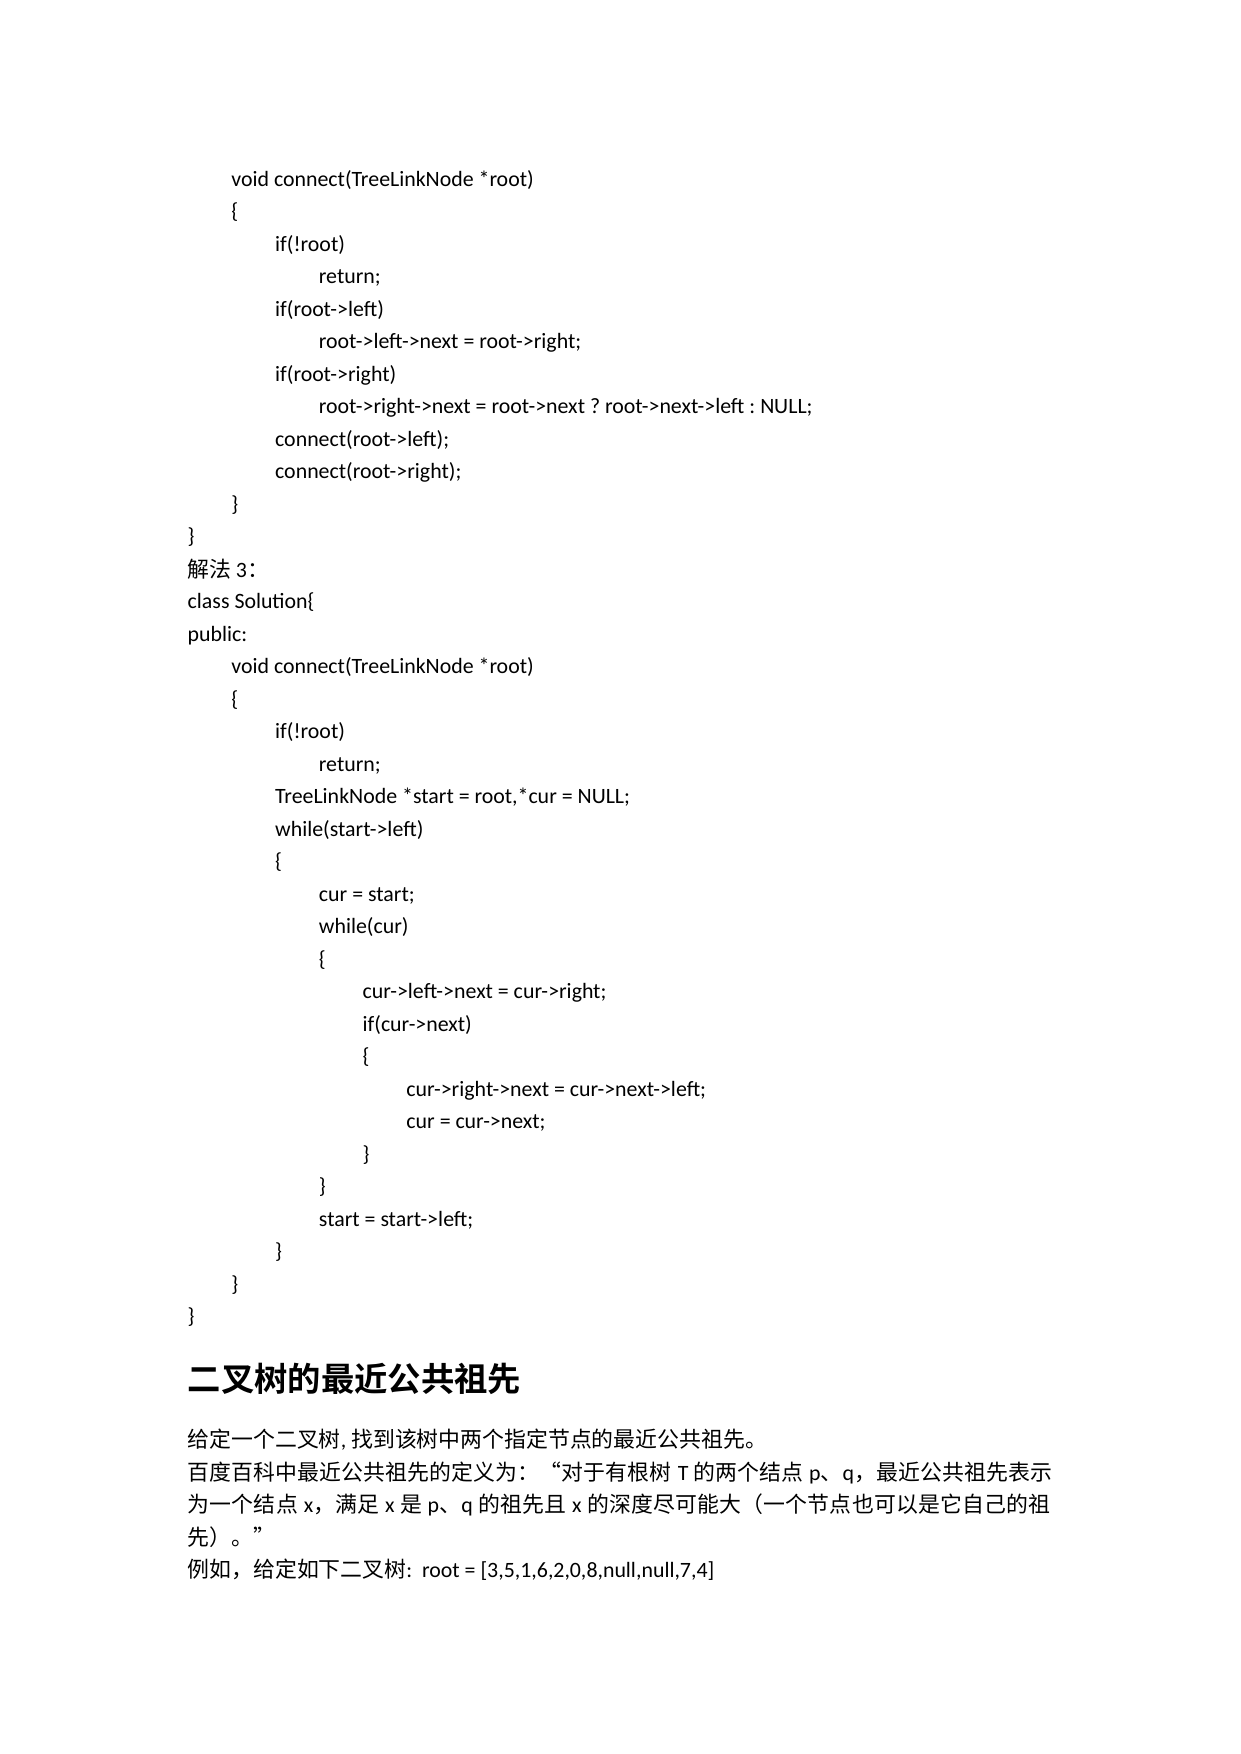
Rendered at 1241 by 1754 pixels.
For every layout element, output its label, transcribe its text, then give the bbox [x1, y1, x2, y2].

text { [187, 194, 1053, 227]
text { [187, 1039, 1053, 1072]
text public: [187, 617, 1053, 649]
text void connect(TreeLinkNode *root) [187, 162, 1053, 194]
text connect(root->right); [187, 454, 1053, 487]
text cur = cur->next; [187, 1104, 1053, 1137]
text 给定一个二叉树, 找到该树中两个指定节点的最近公共祖先。 [187, 1422, 1053, 1454]
text } [231, 1234, 1053, 1267]
subtitle 二叉树的最近公共祖先 [187, 1344, 1053, 1409]
text TreeLinkNode *start = root,*cur = NULL; [187, 779, 1053, 812]
text cur->left->next = cur->right; [187, 974, 1053, 1007]
text if(root->right) [187, 357, 1053, 389]
text return; [187, 259, 1053, 292]
text root->right->next = root->next ? root->next->left : NULL; [187, 389, 1053, 422]
text cur = start; [187, 877, 1053, 909]
text return; [187, 747, 1053, 779]
text root->left->next = root->right; [187, 324, 1053, 357]
text connect(root->left); [187, 422, 1053, 454]
text if(cur->next) [187, 1007, 1053, 1039]
text 解法3： [187, 552, 1053, 584]
text } [187, 487, 1053, 519]
text } [275, 1169, 1053, 1202]
text void connect(TreeLinkNode *root) [187, 649, 1053, 682]
text 例如，给定如下二叉树: root = [3,5,1,6,2,0,8,null,null,7,4] [187, 1552, 1053, 1584]
text while(start->left) [187, 812, 1053, 844]
text start = start->left; [275, 1202, 1053, 1234]
text } [187, 1299, 1053, 1332]
text while(cur) [187, 909, 1053, 942]
text { [187, 942, 1053, 974]
text { [187, 682, 1053, 714]
text } [187, 1267, 1053, 1299]
text { [187, 844, 1053, 877]
text if(!root) [187, 714, 1053, 747]
text cur->right->next = cur->next->left; [187, 1072, 1053, 1104]
text if(!root) [187, 227, 1053, 259]
text 百度百科中最近公共祖先的定义为：“对于有根树 T 的两个结点 p、q，最近公共祖先表示为一个结点 x，满足 x 是 p、q 的祖先且 x 的深度尽可能大（一个节点也可以是它自己的祖先）。” [187, 1454, 1053, 1552]
text if(root->left) [187, 292, 1053, 324]
text } [319, 1137, 1053, 1169]
text } [187, 519, 1053, 552]
text class Solution{ [187, 584, 1053, 617]
